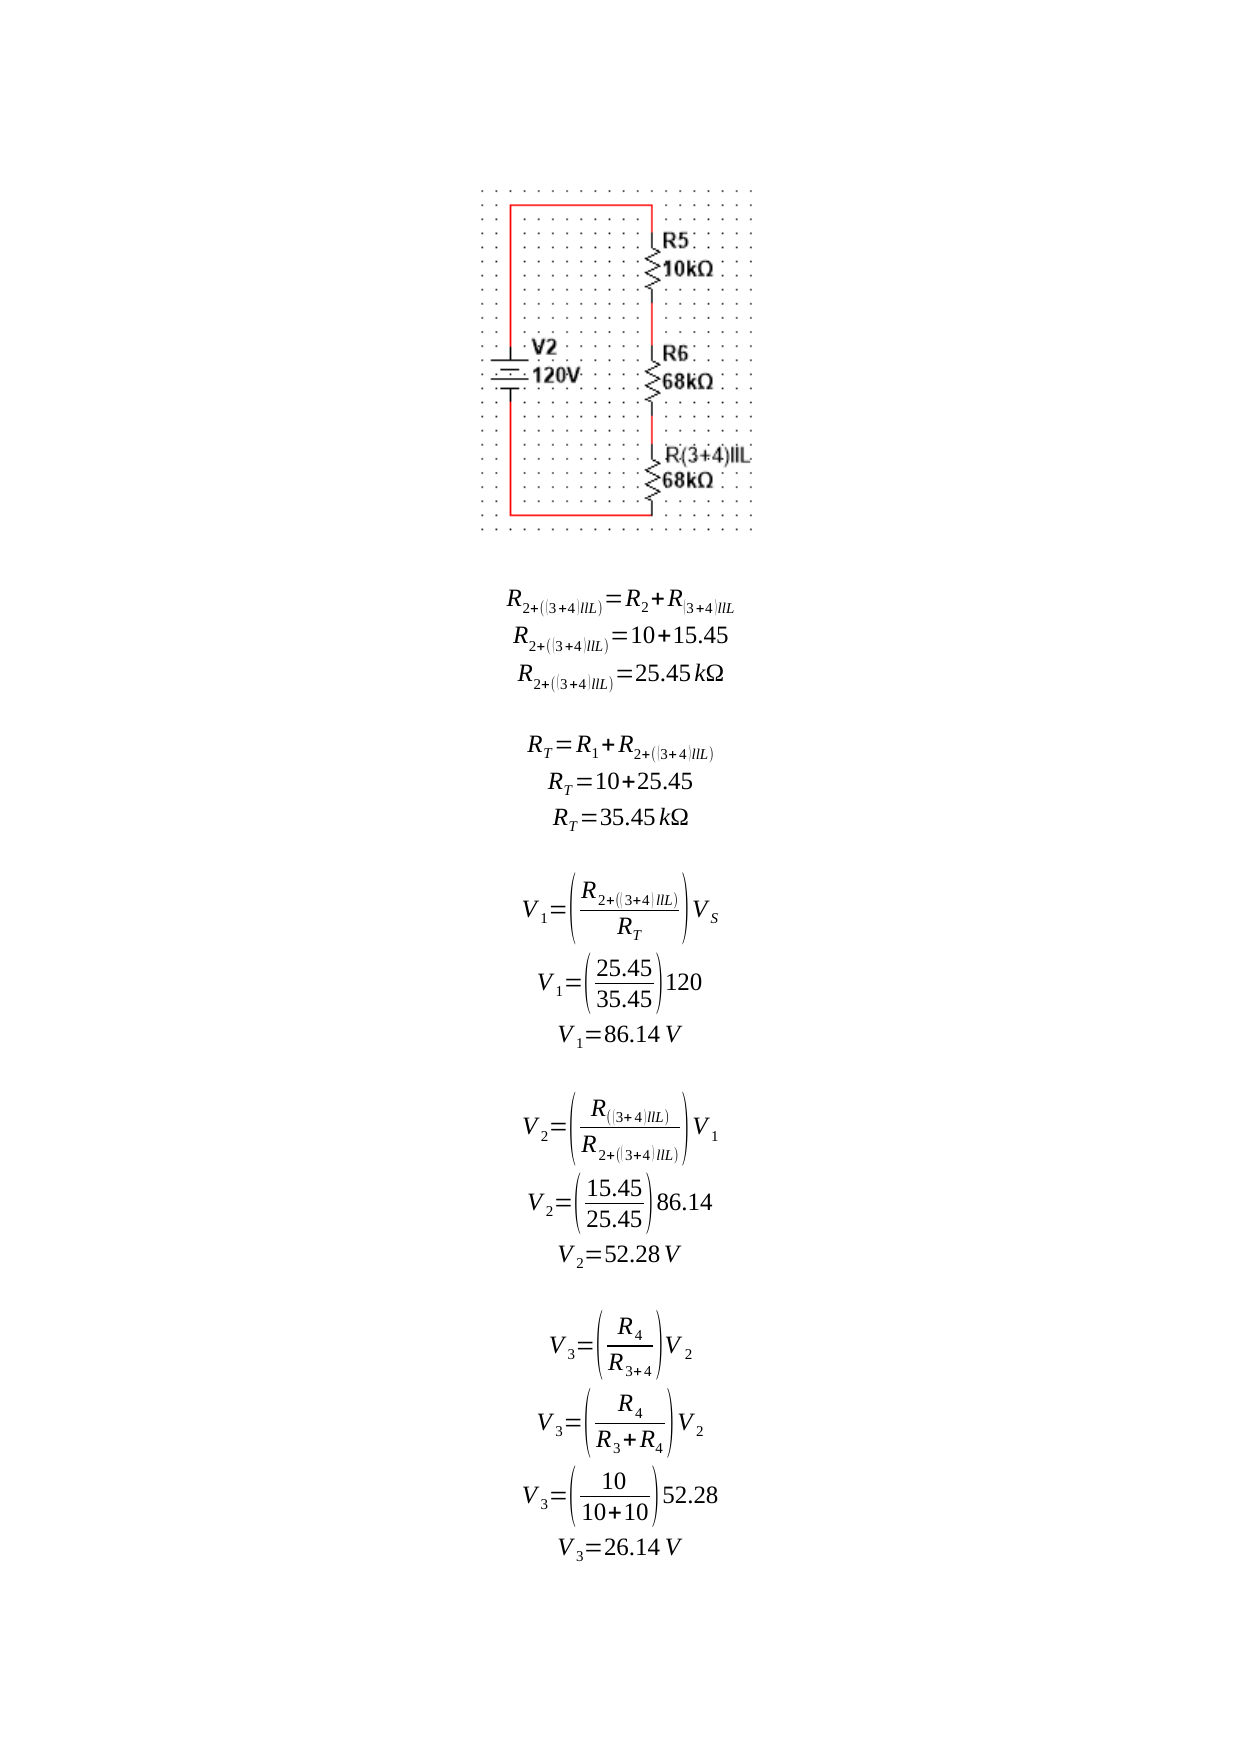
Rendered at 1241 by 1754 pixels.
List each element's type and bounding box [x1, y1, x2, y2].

picture [477, 189, 763, 543]
